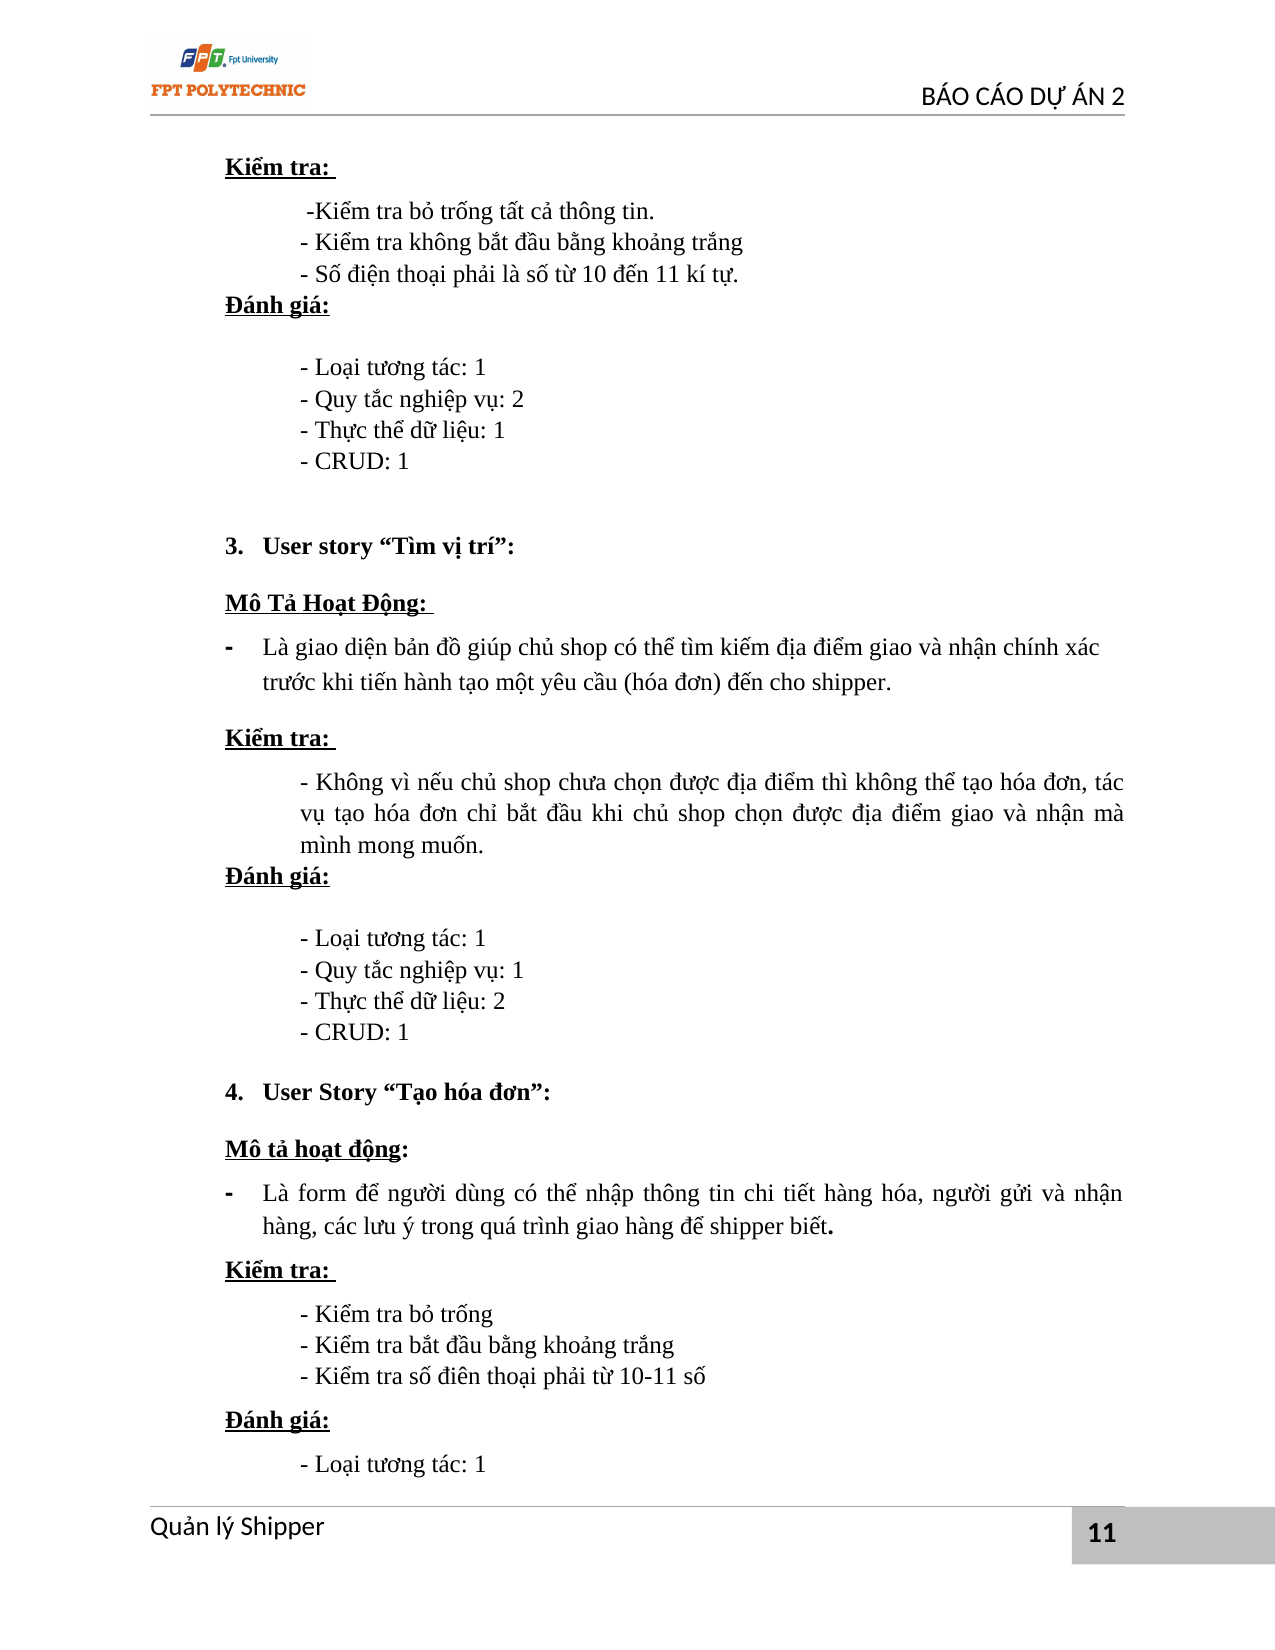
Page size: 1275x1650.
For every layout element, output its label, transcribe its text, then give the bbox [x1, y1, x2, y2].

list - Thực thể dữ liệu: 1 [300, 412, 1125, 444]
list - Kiểm tra số điên thoại phải từ 10-11 số [300, 1359, 1125, 1390]
list - CRUD: 1 [300, 444, 1125, 475]
list Đánh giá: [225, 287, 1125, 319]
list -Kiểm tra bỏ trống tất cả thông tin. [300, 194, 1125, 225]
list - Không vì nếu chủ shop chưa chọn được địa điểm thì không thể tạo hóa đơn, tác vụ tạo hóa đơn chỉ bắt đầu khi chủ shop chọn được địa điểm giao và nhận mà mình mong muốn. [300, 765, 1125, 858]
list - Quy tắc nghiệp vụ: 1 [300, 952, 1125, 983]
text Mô Tả Hoạt Động: [225, 585, 1125, 616]
text Kiểm tra: [150, 150, 1125, 181]
list - CRUD: 1 [300, 1015, 1125, 1046]
text Kiểm tra: [225, 1253, 1125, 1284]
list - Kiểm tra bắt đầu bằng khoảng trắng [300, 1328, 1125, 1359]
list Là giao diện bản đồ giúp chủ shop có thể tìm kiếm địa điểm giao và nhận chính xác trước khi tiến hành tạo một yêu cầu (hóa đơn) đến cho shipper. [225, 629, 1125, 696]
list Đánh giá: [225, 858, 1125, 890]
list - Quy tắc nghiệp vụ: 2 [300, 381, 1125, 412]
list - Số điện thoại phải là số từ 10 đến 11 kí tự. [300, 256, 1125, 287]
list - Kiểm tra không bắt đầu bằng khoảng trắng [300, 225, 1125, 256]
list Là form để người dùng có thể nhập thông tin chi tiết hàng hóa, người gửi và nhận hàng, các lưu ý trong quá trình giao hàng để shipper biết. [225, 1175, 1125, 1240]
list - Kiểm tra bỏ trống [300, 1296, 1125, 1328]
list User Story “Tạo hóa đơn”: [225, 1077, 1125, 1106]
list User story “Tìm vị trí”: [225, 531, 1125, 560]
text Kiểm tra: [225, 721, 1125, 752]
list - Loại tương tác: 1 [300, 350, 1125, 381]
list - Loại tương tác: 1 [300, 921, 1125, 952]
list - Loại tương tác: 1 [300, 1446, 1125, 1478]
picture [150, 37, 308, 106]
text Mô tả hoạt động: [225, 1131, 1125, 1162]
text Đánh giá: [150, 1403, 1125, 1434]
list - Thực thể dữ liệu: 2 [300, 983, 1125, 1015]
